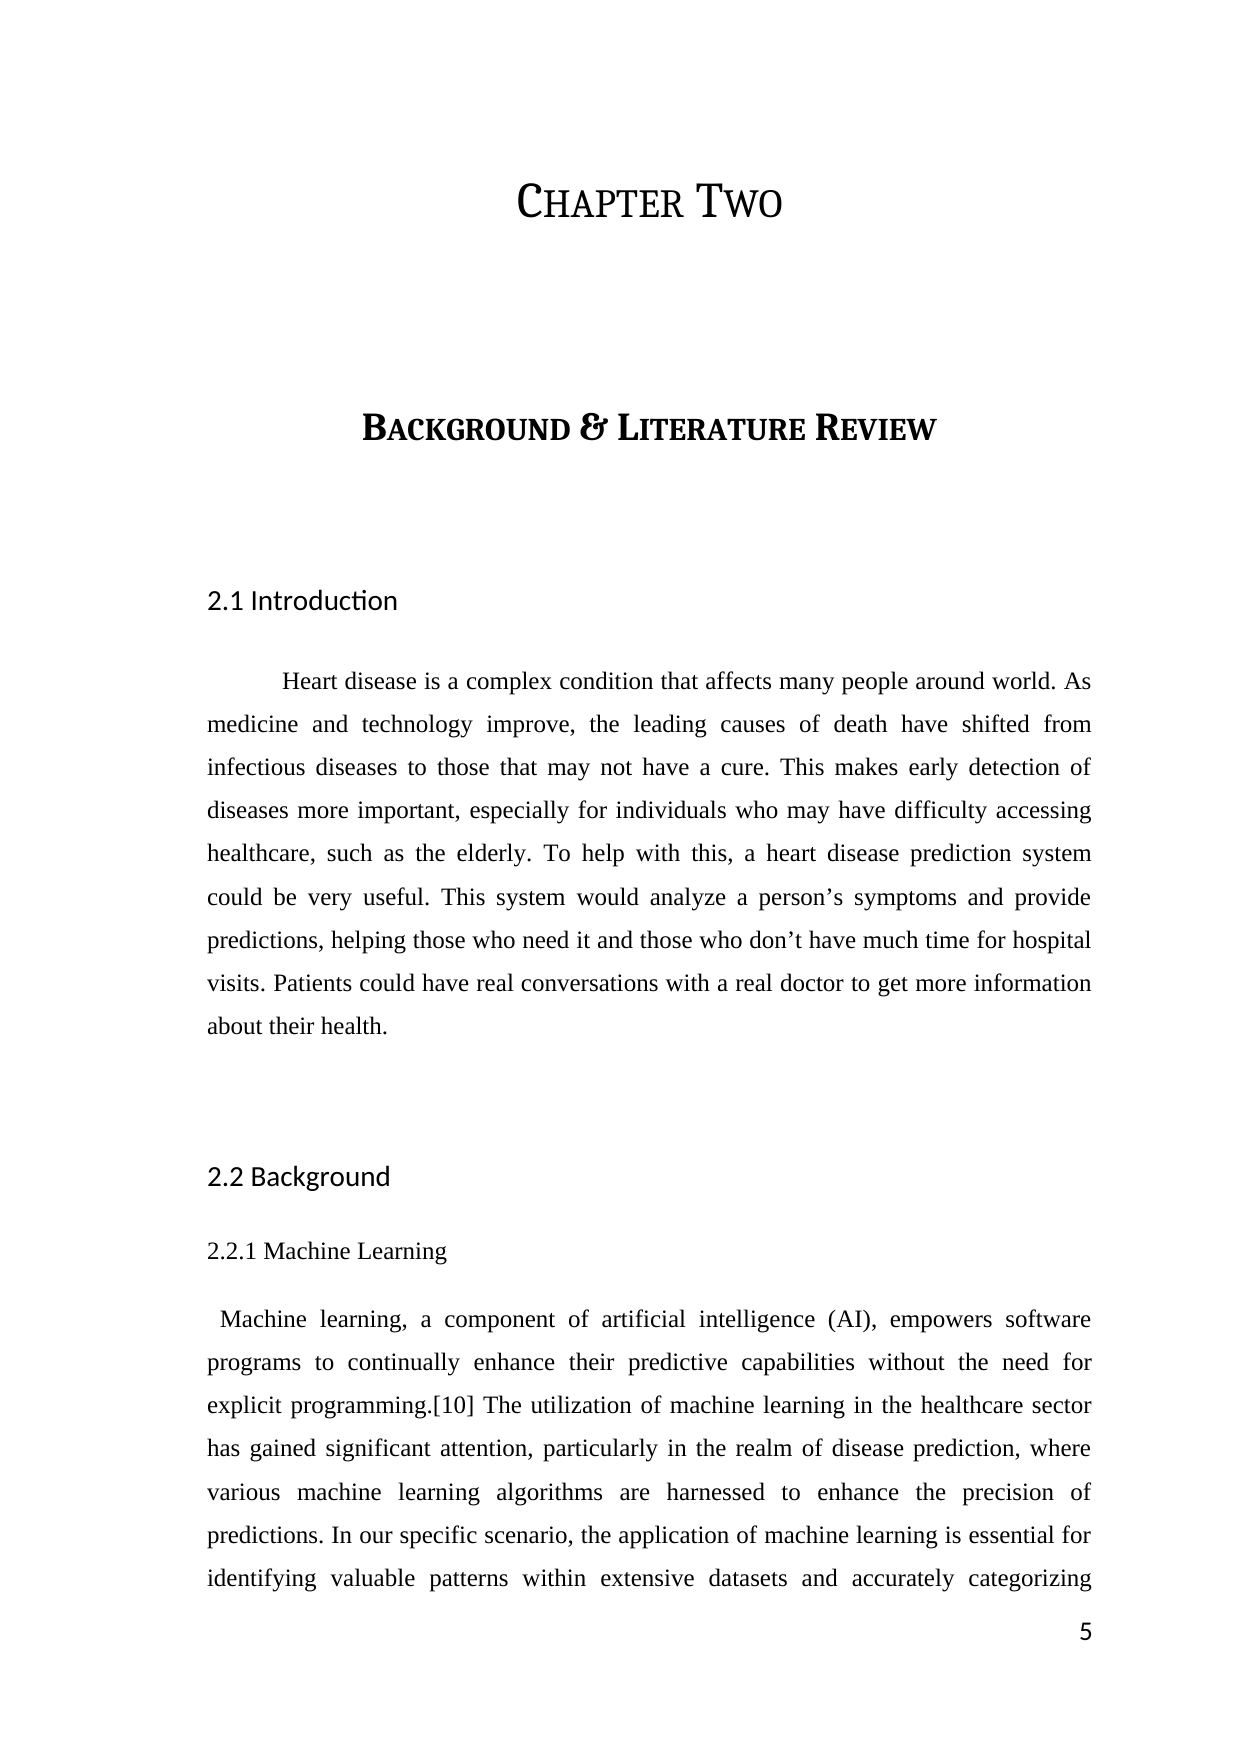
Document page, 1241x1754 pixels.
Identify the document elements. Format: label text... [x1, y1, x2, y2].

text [207, 1304, 1092, 1592]
subtitle 2.1 Introduction [207, 582, 1092, 618]
text 2.2.1 Machine Learning [207, 1236, 1092, 1265]
text Heart disease is a complex condition that affects many people around world. As medicine and technology improve, the leading causes of death have shifted from infectious diseases to those that may not have a cure. This makes early detection of diseases more important, especially for individuals who may have difficulty accessing healthcare, such as the elderly. To help with this, a heart disease prediction system could be very useful. This system would analyze a person’s symptoms and provide predictions, helping those who need it and those who don’t have much time for hospital visits. Patients could have real conversations with a real doctor to get more information about their health. [207, 666, 1092, 1040]
subtitle Background & Literature Review [207, 404, 1092, 450]
text 2.2 Background [207, 1158, 1092, 1193]
subtitle Chapter Two [207, 173, 1092, 230]
